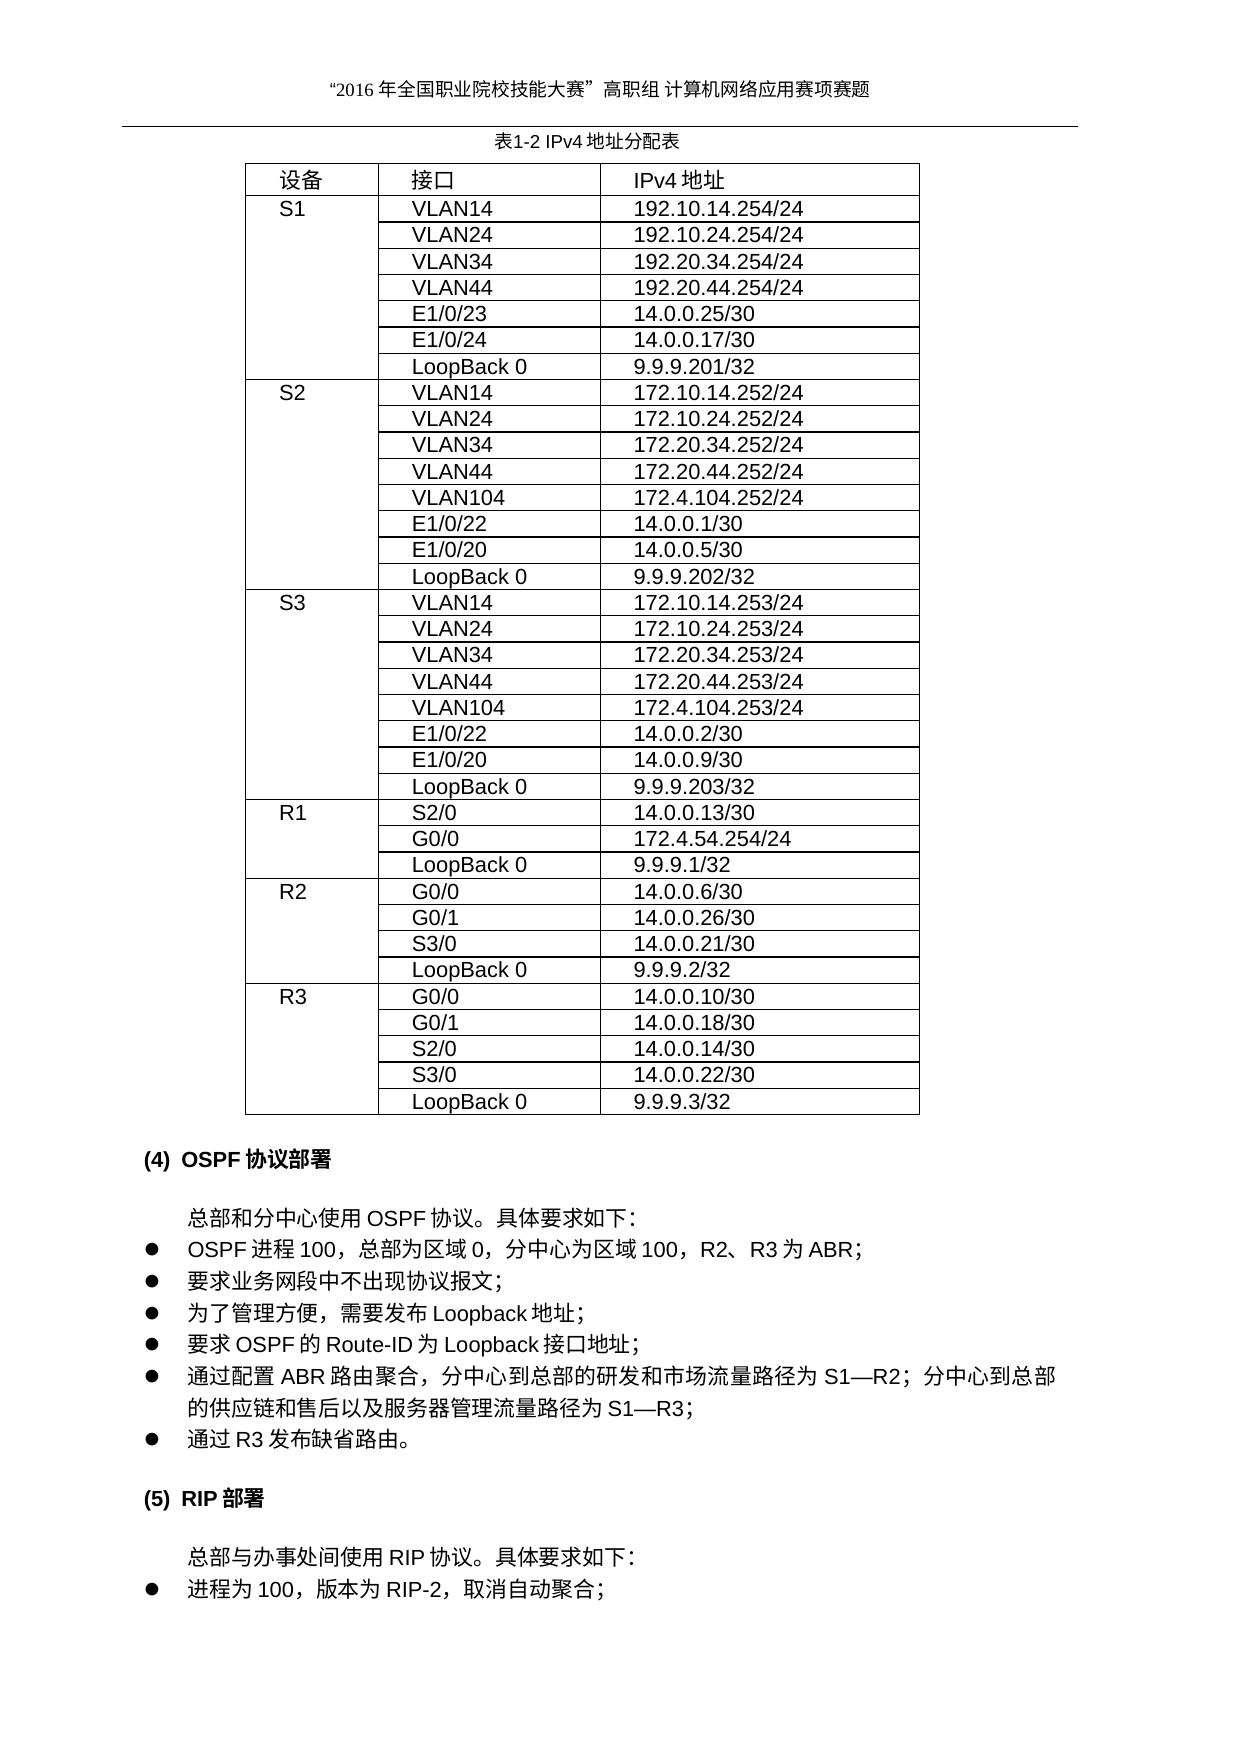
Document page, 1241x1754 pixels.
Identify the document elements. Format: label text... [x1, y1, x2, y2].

table_cell S2/0 [379, 800, 600, 825]
table_cell VLAN24 [379, 406, 600, 431]
list 要求业务网段中不出现协议报文； [143, 1264, 1056, 1296]
table_cell 14.0.0.1/30 [601, 511, 919, 536]
table_cell E1/0/22 [379, 511, 600, 536]
table_cell LoopBack 0 [379, 774, 600, 799]
table_cell 9.9.9.202/32 [601, 564, 919, 589]
table_cell 14.0.0.2/30 [601, 721, 919, 746]
table_cell 9.9.9.3/32 [601, 1089, 919, 1114]
table_cell 172.4.54.254/24 [601, 826, 919, 851]
table_cell R1 [246, 800, 378, 878]
list RIP部署 [143, 1481, 1056, 1513]
table_cell E1/0/22 [379, 721, 600, 746]
table_cell 192.10.14.254/24 [601, 196, 919, 221]
table_header 接口 [379, 164, 600, 195]
table_cell S2/0 [379, 1036, 600, 1061]
table_cell E1/0/20 [379, 538, 600, 563]
table_cell 172.4.104.252/24 [601, 485, 919, 510]
table_cell 192.20.34.254/24 [601, 249, 919, 274]
table_cell VLAN104 [379, 695, 600, 720]
table_cell G0/0 [379, 984, 600, 1009]
table_cell S3/0 [379, 1063, 600, 1088]
table_header IPv4地址 [601, 164, 919, 195]
table_cell 14.0.0.22/30 [601, 1063, 919, 1088]
table_cell 14.0.0.21/30 [601, 931, 919, 956]
table_cell LoopBack 0 [379, 564, 600, 589]
table_cell G0/1 [379, 1010, 600, 1035]
table_cell 172.20.34.252/24 [601, 433, 919, 458]
table_cell VLAN24 [379, 223, 600, 248]
list 为了管理方便，需要发布Loopback地址； [143, 1296, 1056, 1327]
list 通过R3发布缺省路由。 [143, 1422, 1056, 1454]
text IPv4地址分配表 [122, 127, 1078, 154]
table_cell 172.10.14.253/24 [601, 590, 919, 615]
table_cell 9.9.9.2/32 [601, 958, 919, 983]
table_cell 14.0.0.13/30 [601, 800, 919, 825]
table_cell 172.10.24.253/24 [601, 616, 919, 641]
table_cell G0/0 [379, 826, 600, 851]
table_cell 14.0.0.10/30 [601, 984, 919, 1009]
table_cell LoopBack 0 [379, 354, 600, 379]
table_cell 9.9.9.1/32 [601, 853, 919, 878]
table_cell S1 [246, 196, 378, 379]
table_cell 172.20.44.252/24 [601, 459, 919, 484]
table_cell E1/0/23 [379, 301, 600, 326]
table_cell G0/0 [379, 879, 600, 904]
table_cell 14.0.0.9/30 [601, 748, 919, 773]
list 总部与办事处间使用RIP协议。具体要求如下： [143, 1540, 1056, 1572]
table_cell LoopBack 0 [379, 958, 600, 983]
table_cell VLAN104 [379, 485, 600, 510]
table_cell 172.4.104.253/24 [601, 695, 919, 720]
list OSPF进程100，总部为区域0，分中心为区域100，R2、R3为ABR； [143, 1232, 1056, 1264]
table_cell R2 [246, 879, 378, 983]
list OSPF协议部署 [143, 1142, 1056, 1174]
table_cell VLAN44 [379, 275, 600, 300]
table_cell S3/0 [379, 931, 600, 956]
list 要求OSPF的Route-ID为Loopback接口地址； [143, 1327, 1056, 1359]
table_cell S3 [246, 590, 378, 799]
table_cell 14.0.0.18/30 [601, 1010, 919, 1035]
table_cell 14.0.0.17/30 [601, 328, 919, 353]
table_cell 14.0.0.6/30 [601, 879, 919, 904]
table_header 设备 [246, 164, 378, 195]
table_cell 9.9.9.203/32 [601, 774, 919, 799]
table_cell E1/0/24 [379, 328, 600, 353]
table_cell VLAN14 [379, 380, 600, 405]
table_cell 192.10.24.254/24 [601, 223, 919, 248]
table_cell 9.9.9.201/32 [601, 354, 919, 379]
table_cell VLAN34 [379, 433, 600, 458]
list 通过配置ABR路由聚合，分中心到总部的研发和市场流量路径为S1—R2；分中心到总部的供应链和售后以及服务器管理流量路径为S1—R3； [143, 1359, 1056, 1422]
list 总部和分中心使用OSPF协议。具体要求如下： [143, 1201, 1056, 1232]
table_cell E1/0/20 [379, 748, 600, 773]
table_cell VLAN34 [379, 643, 600, 668]
table_cell 172.10.14.252/24 [601, 380, 919, 405]
table_cell VLAN44 [379, 669, 600, 694]
table_cell VLAN34 [379, 249, 600, 274]
table_cell R3 [246, 984, 378, 1114]
table_cell LoopBack 0 [379, 1089, 600, 1114]
table_cell VLAN24 [379, 616, 600, 641]
table_cell VLAN14 [379, 590, 600, 615]
table_cell 172.20.44.253/24 [601, 669, 919, 694]
table_cell 172.10.24.252/24 [601, 406, 919, 431]
table_cell 192.20.44.254/24 [601, 275, 919, 300]
table_cell 14.0.0.5/30 [601, 538, 919, 563]
table_cell LoopBack 0 [379, 853, 600, 878]
list 进程为100，版本为RIP-2，取消自动聚合； [143, 1572, 1056, 1603]
table_cell 14.0.0.14/30 [601, 1036, 919, 1061]
table_cell G0/1 [379, 905, 600, 930]
table_cell 14.0.0.25/30 [601, 301, 919, 326]
table_cell VLAN14 [379, 196, 600, 221]
table_cell 172.20.34.253/24 [601, 643, 919, 668]
table_cell VLAN44 [379, 459, 600, 484]
table_cell S2 [246, 380, 378, 589]
table_cell 14.0.0.26/30 [601, 905, 919, 930]
